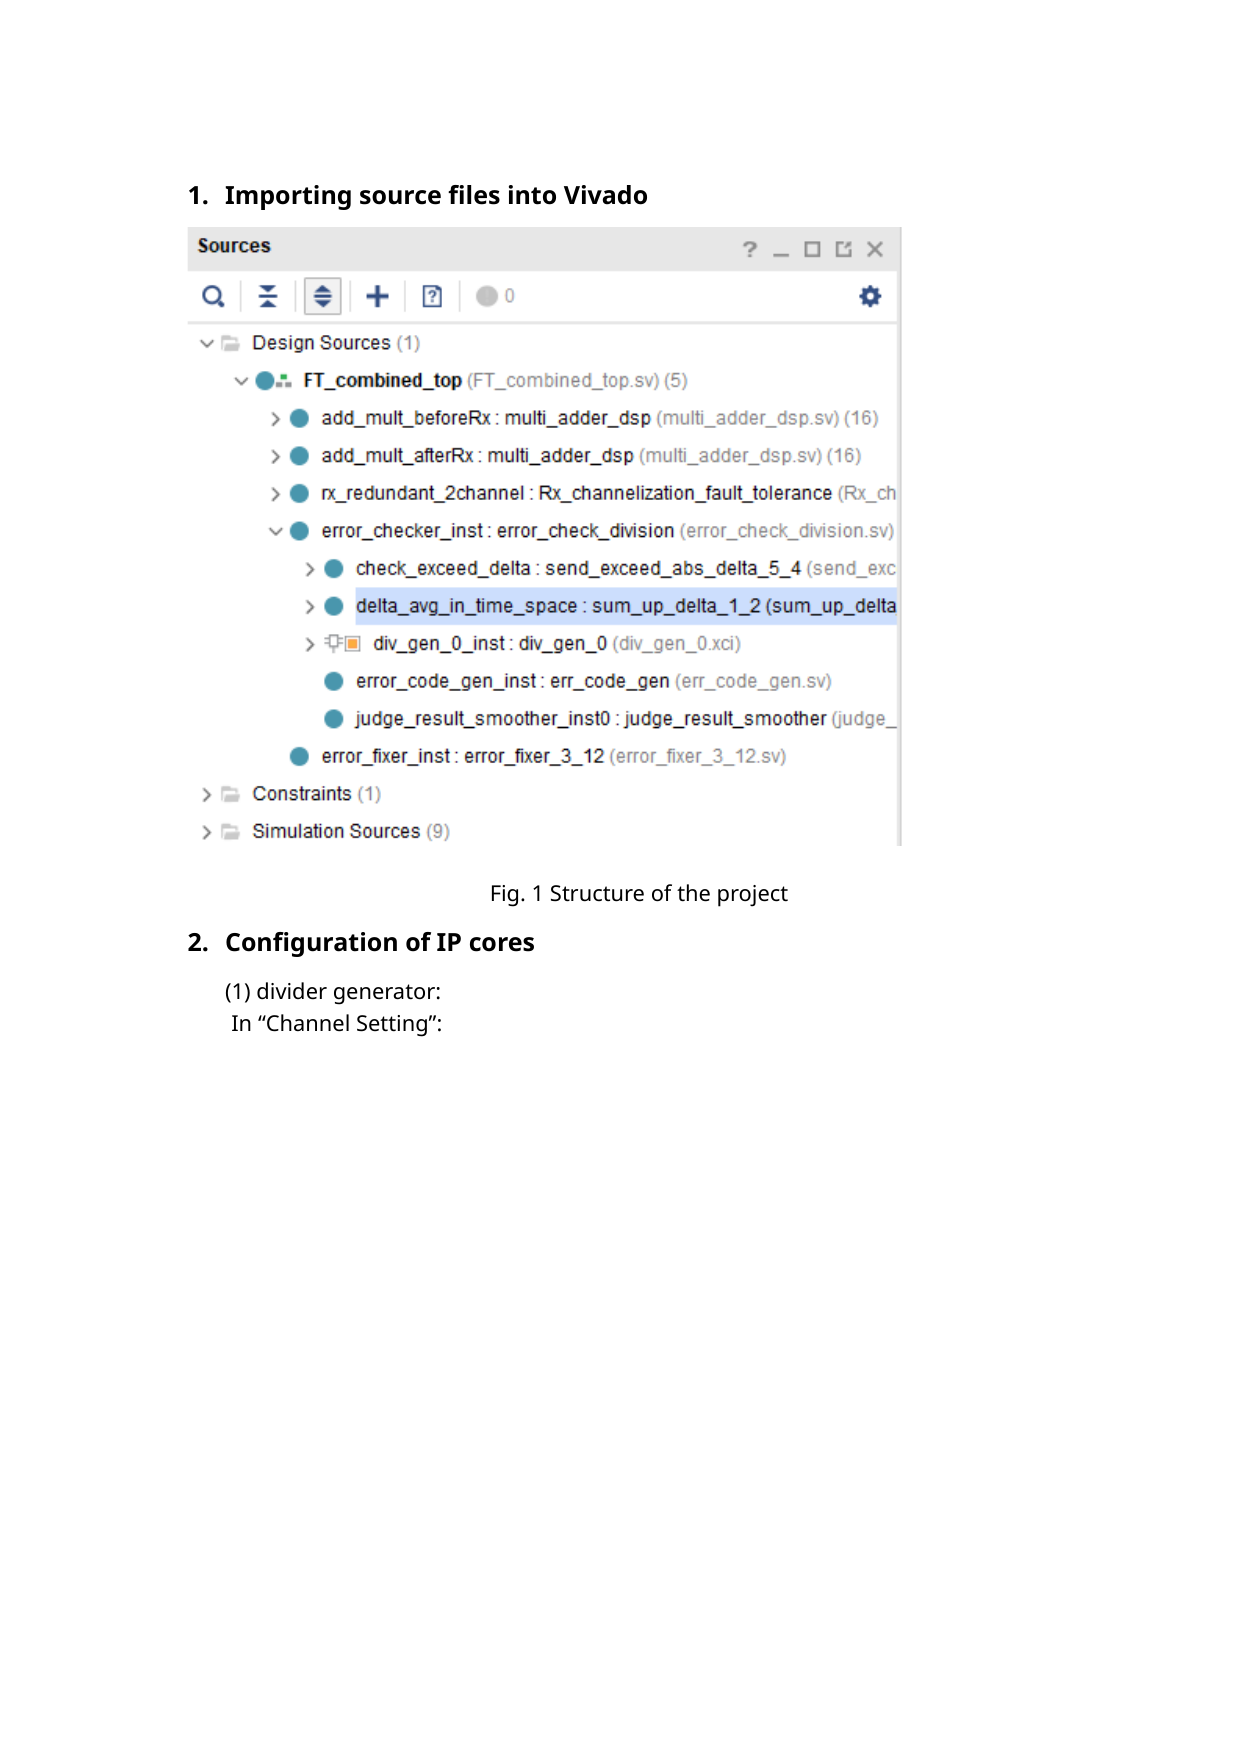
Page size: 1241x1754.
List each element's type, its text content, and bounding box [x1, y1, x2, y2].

picture [187, 227, 905, 846]
list Importing source files into Vivado [187, 162, 1053, 227]
text In “Channel Setting”: [225, 1007, 1053, 1039]
list (1) divider generator: [225, 974, 1053, 1007]
list Configuration of IP cores [187, 909, 1053, 974]
list Fig. 1 Structure of the project [225, 877, 1053, 909]
